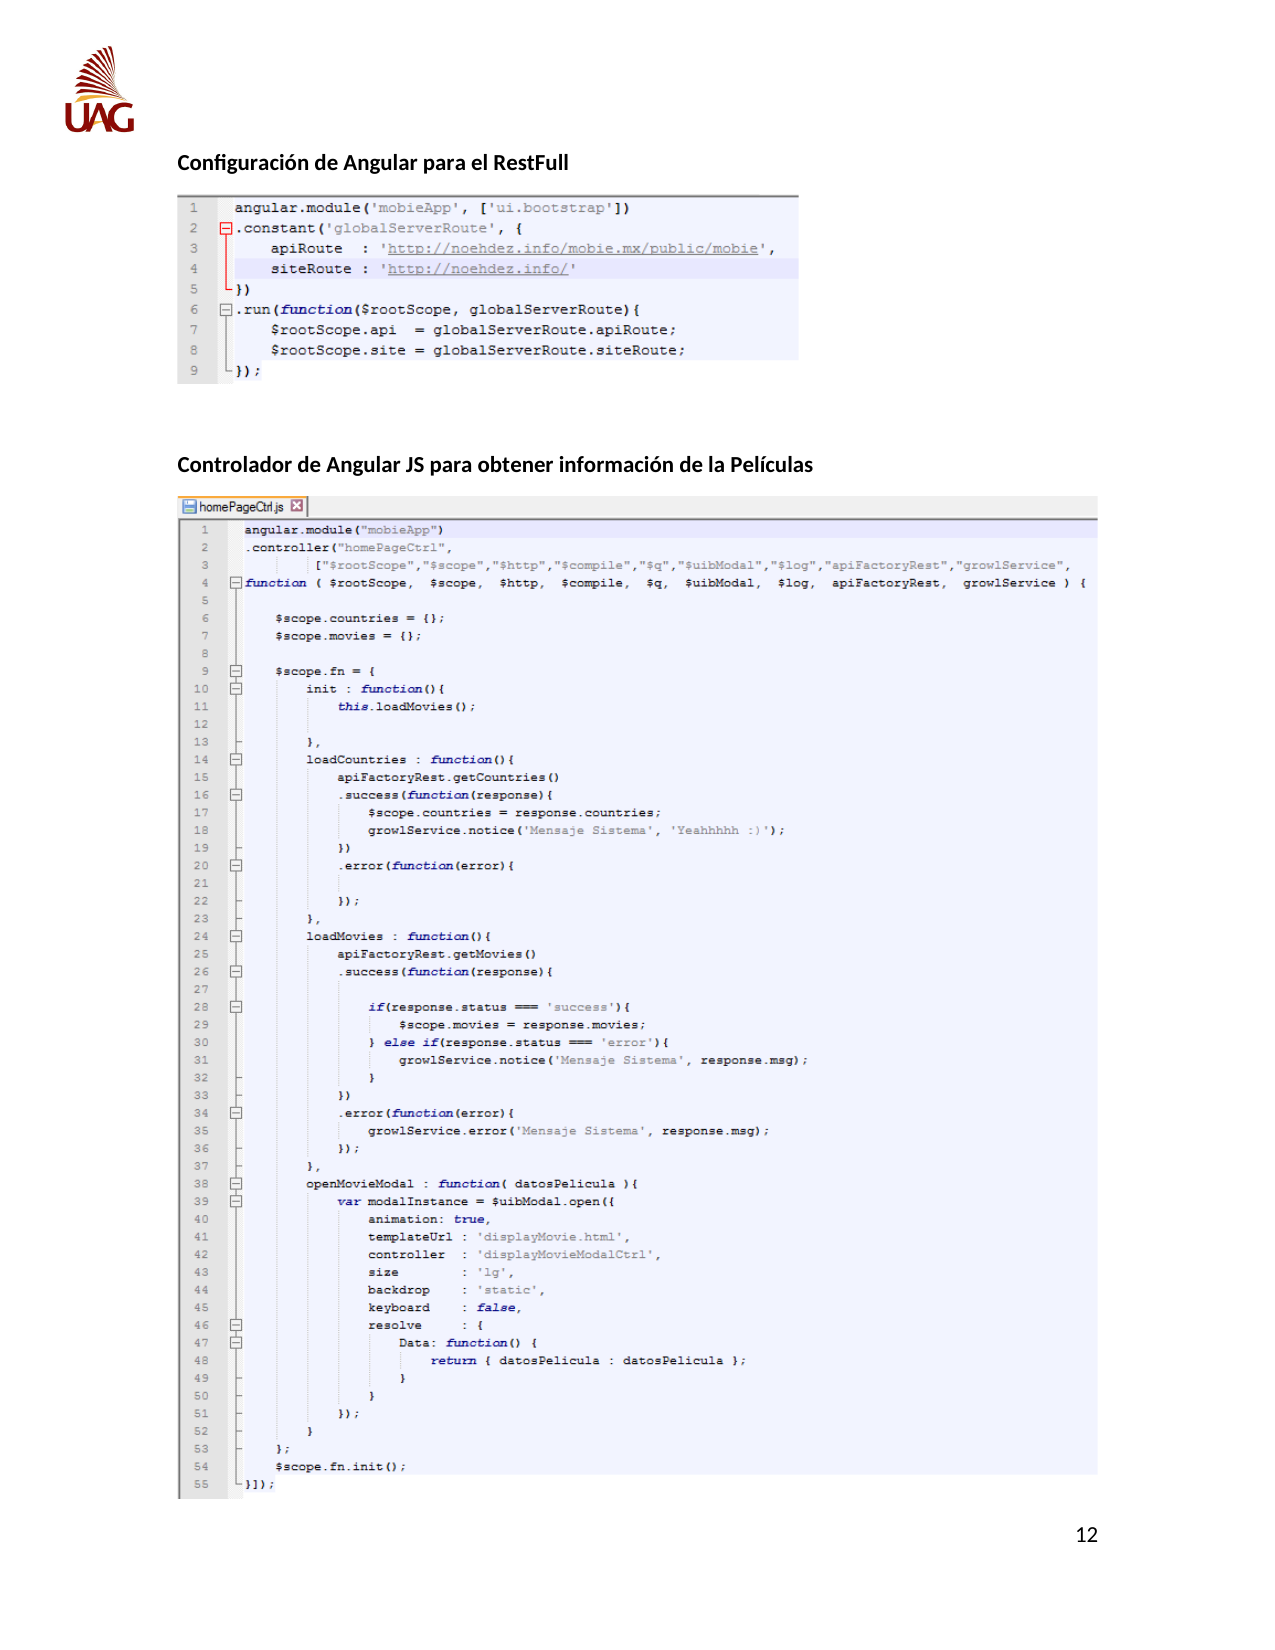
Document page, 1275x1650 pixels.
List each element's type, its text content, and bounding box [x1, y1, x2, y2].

picture [42, 31, 156, 144]
text Controlador de Angular JS para obtener información de la Películas [177, 450, 1098, 478]
picture [177, 194, 799, 384]
picture [177, 496, 1098, 1499]
text Configuración de Angular para el RestFull [177, 148, 1098, 176]
